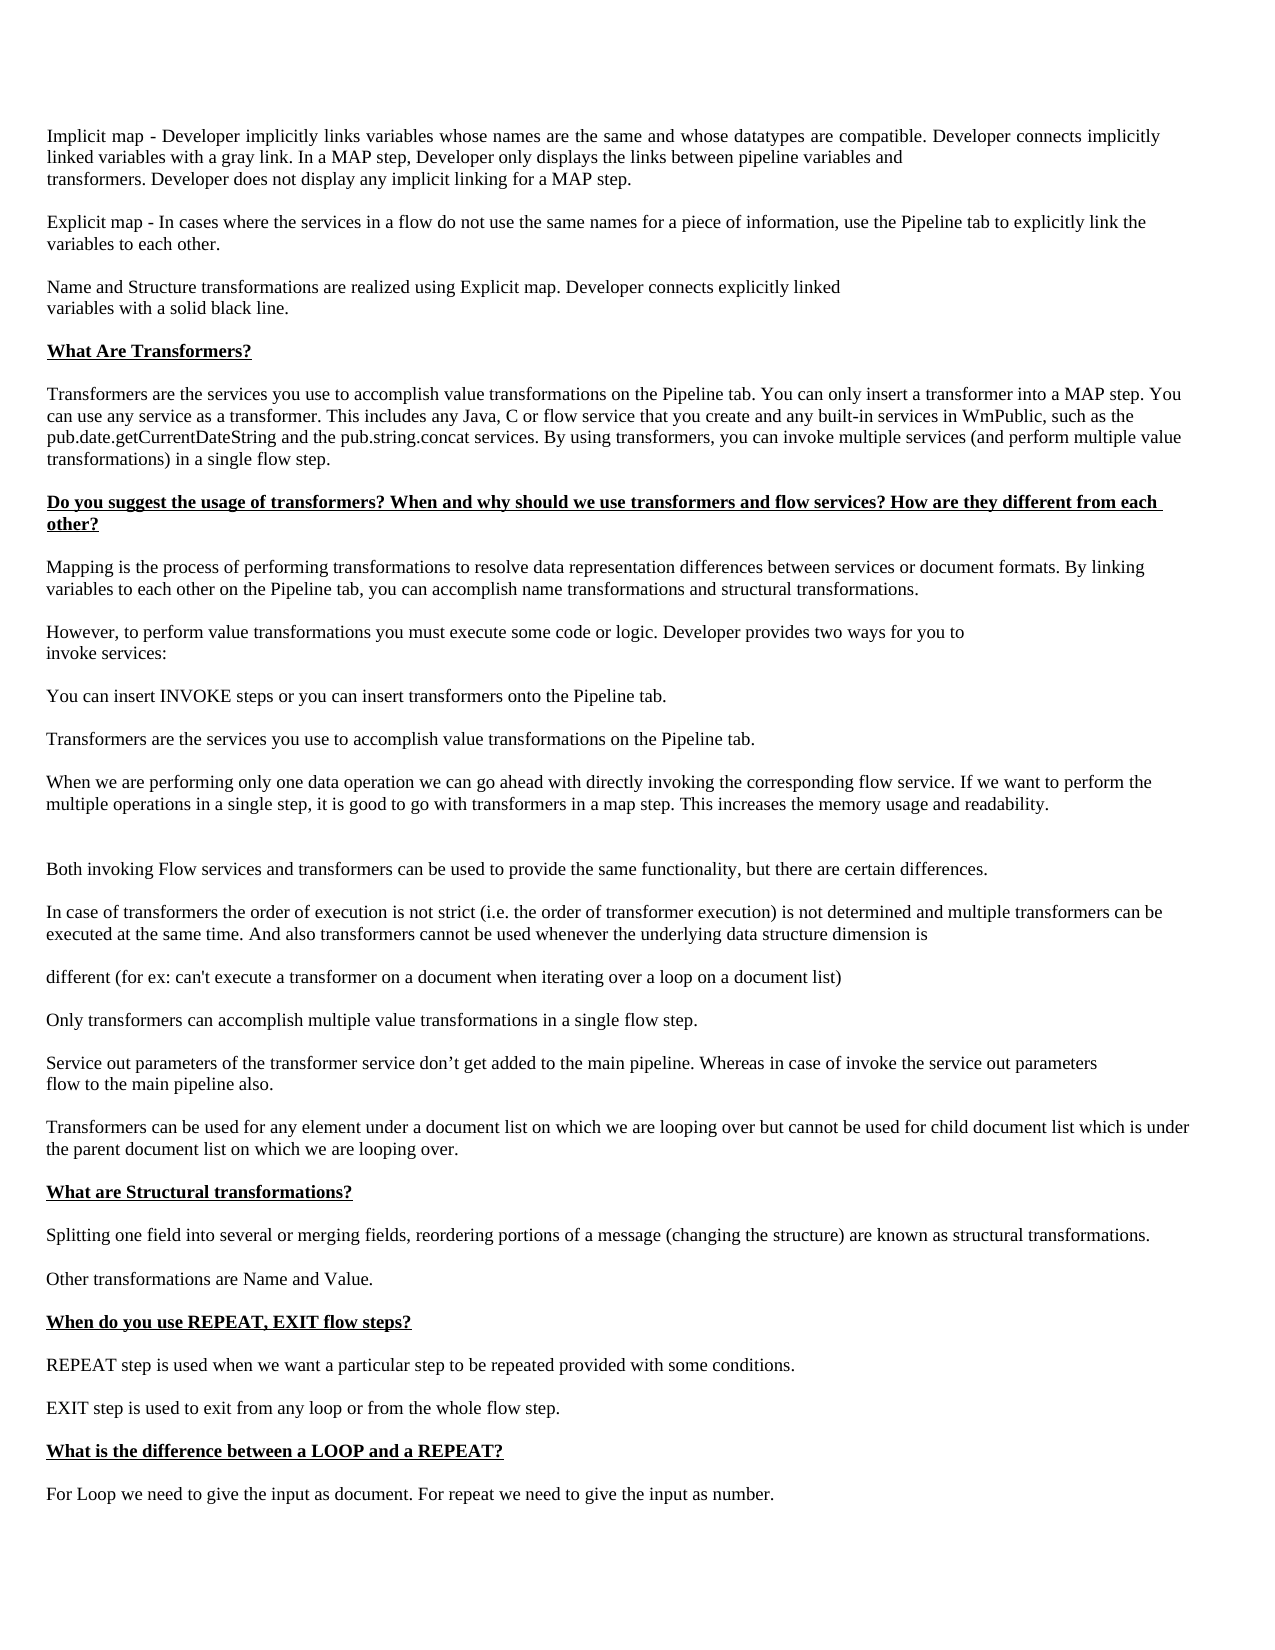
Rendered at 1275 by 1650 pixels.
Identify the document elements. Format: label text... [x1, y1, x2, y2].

text Transformers can be used for any element under a document list on which we are looping over but cannot be used for child document list which is under the parent document list on which we are looping over. [46, 1116, 1208, 1159]
text EXIT step is used to exit from any loop or from the whole flow step. [46, 1397, 1208, 1418]
text You can insert INVOKE steps or you can insert transformers onto the Pipeline tab. [46, 685, 1208, 707]
text When we are performing only one data operation we can go ahead with directly invoking the corresponding flow service. If we want to perform the multiple operations in a single step, it is good to go with transformers in a map step. This increases the memory usage and readability. [46, 771, 1208, 814]
text Service out parameters of the transformer service don’t get added to the main pipeline. Whereas in case of invoke the service out parameters flow to the main pipeline also. [46, 1052, 1121, 1095]
text Splitting one field into several or merging fields, reordering portions of a message (changing the structure) are known as structural transformations. [46, 1224, 1208, 1246]
text Implicit map - Developer implicitly links variables whose names are the same and whose datatypes are compatible. Developer connects implicitly linked variables with a gray link. In a MAP step, Developer only displays the links between pipeline variables and [47, 124, 1162, 168]
text Other transformations are Name and Value. [46, 1267, 1208, 1289]
text Mapping is the process of performing transformations to resolve data representation differences between services or document formats. By linking variables to each other on the Pipeline tab, you can accomplish name transformations and structural transformations. [46, 556, 1171, 599]
text Do you suggest the usage of transformers? When and why should we use transformers and flow services? How are they different from each other? [47, 491, 1208, 534]
text However, to perform value transformations you must execute some code or logic. Developer provides two ways for you to invoke services: [46, 621, 1008, 664]
text REPEAT step is used when we want a particular step to be repeated provided with some conditions. [46, 1354, 1083, 1375]
text What is the difference between a LOOP and a REPEAT? [46, 1440, 1208, 1461]
text Only transformers can accomplish multiple value transformations in a single flow step. [46, 1009, 1208, 1030]
text For Loop we need to give the input as document. For repeat we need to give the input as number. [46, 1483, 1121, 1504]
text What are Structural transformations? [46, 1181, 1208, 1203]
text Both invoking Flow services and transformers can be used to provide the same functionality, but there are certain differences. [46, 858, 1171, 879]
text Name and Structure transformations are realized using Explicit map. Developer connects explicitly linked variables with a solid black line. [47, 276, 912, 319]
text In case of transformers the order of execution is not strict (i.e. the order of transformer execution) is not determined and multiple transformers can be executed at the same time. And also transformers cannot be used whenever the underlying data structure dimension is [46, 901, 1171, 944]
text Explicit map - In cases where the services in a flow do not use the same names for a piece of information, use the Pipeline tab to explicitly link the variables to each other. [47, 211, 1187, 254]
text Transformers are the services you use to accomplish value transformations on the Pipeline tab. You can only insert a transformer into a MAP step. You can use any service as a transformer. This includes any Java, C or flow service that you create and any built-in services in WmPublic, such as the pub.date.getCurrentDateString and the pub.string.concat services. By using transformers, you can invoke multiple services (and perform multiple value transformations) in a single flow step. [47, 383, 1200, 469]
text transformers. Developer does not display any implicit linking for a MAP step. [47, 168, 1208, 189]
text When do you use REPEAT, EXIT flow steps? [46, 1311, 1208, 1332]
text different (for ex: can't execute a transformer on a document when iterating over a loop on a document list) [46, 966, 1183, 987]
text What Are Transformers? [47, 340, 1208, 362]
text Transformers are the services you use to accomplish value transformations on the Pipeline tab. [46, 728, 1208, 750]
